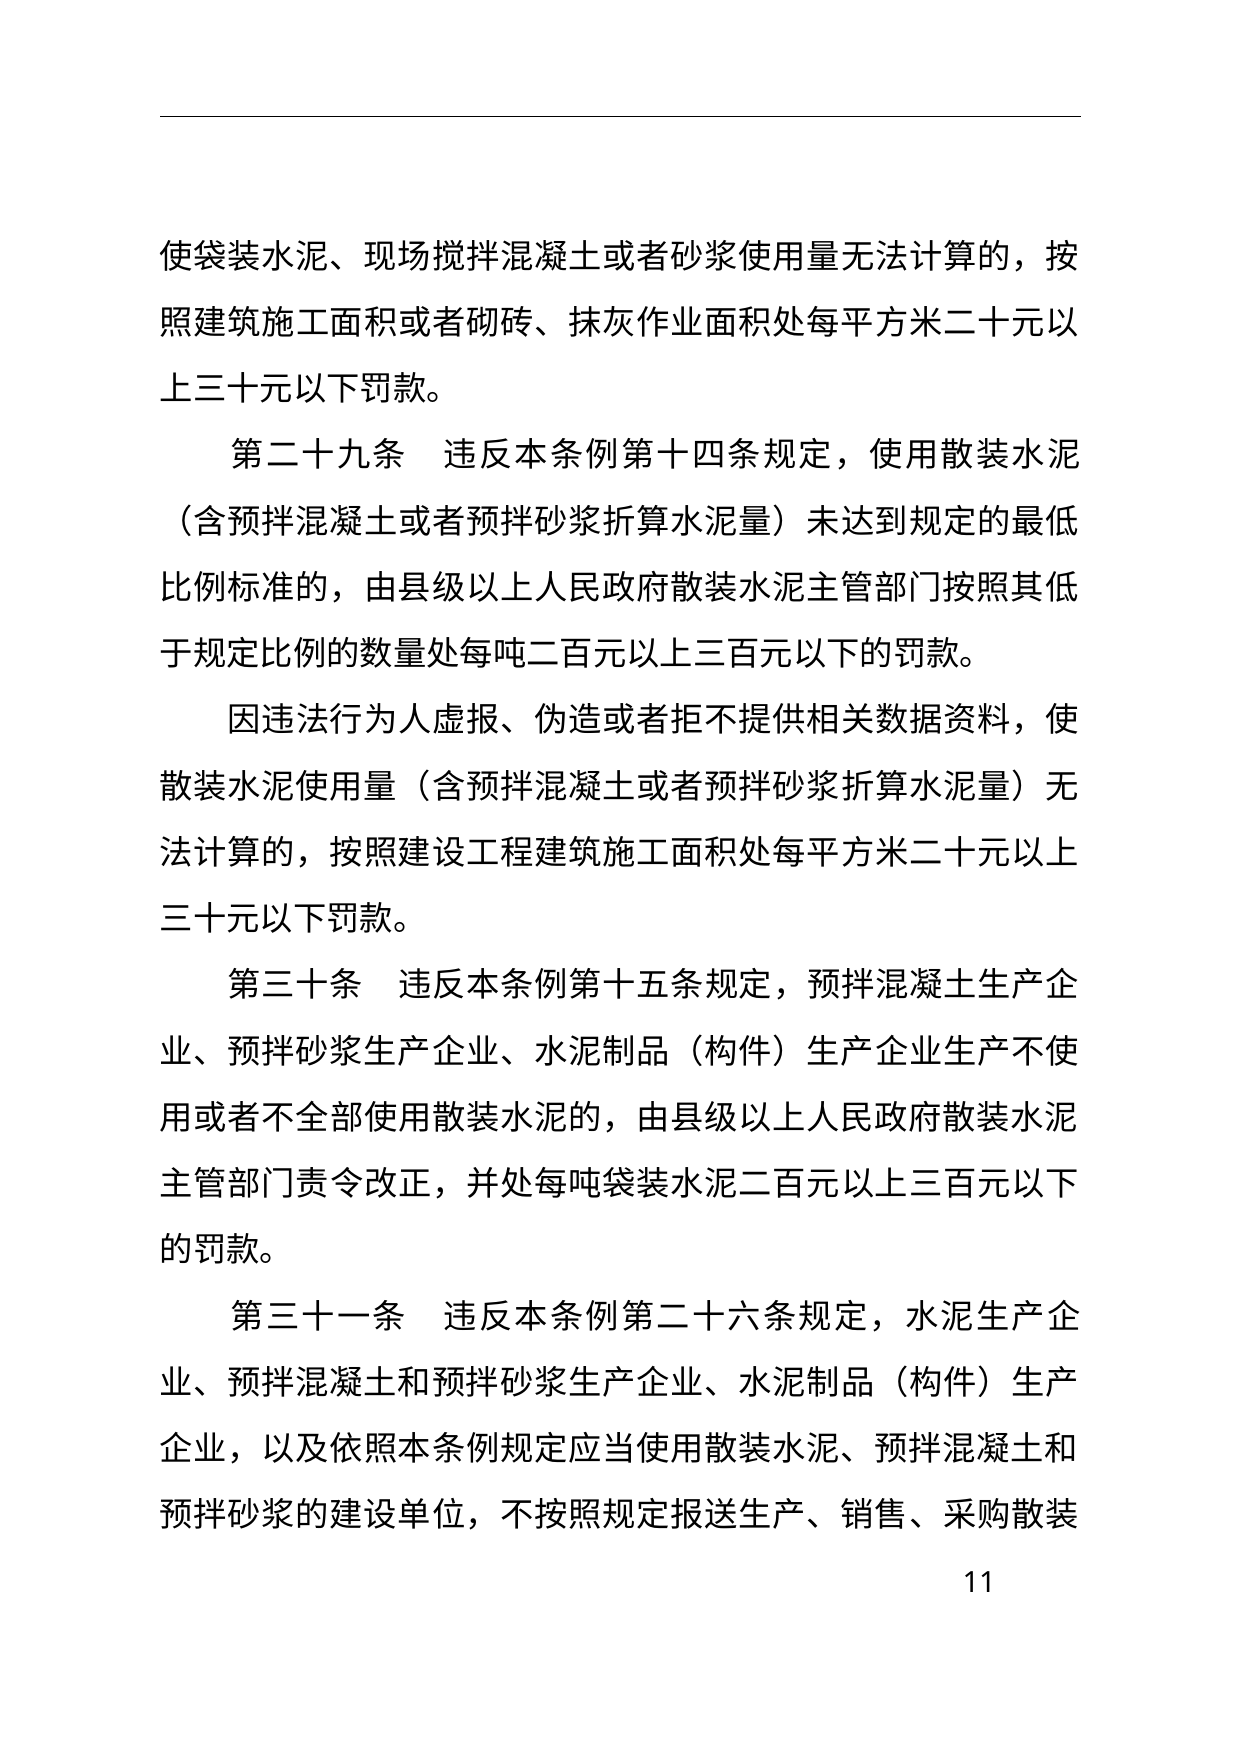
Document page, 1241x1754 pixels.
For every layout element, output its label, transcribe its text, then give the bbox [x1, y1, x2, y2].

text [159, 1280, 1081, 1545]
text 第二十九条 违反本条例第十四条规定，使用散装水泥（含预拌混凝土或者预拌砂浆折算水泥量）未达到规定的最低比例标准的，由县级以上人民政府散装水泥主管部门按照其低于规定比例的数量处每吨二百元以上三百元以下的罚款。 [159, 419, 1081, 684]
text 因违法行为人虚报、伪造或者拒不提供相关数据资料，使散装水泥使用量（含预拌混凝土或者预拌砂浆折算水泥量）无法计算的，按照建设工程建筑施工面积处每平方米二十元以上三十元以下罚款。 [159, 684, 1081, 949]
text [159, 220, 1081, 419]
text 第三十条 违反本条例第十五条规定，预拌混凝土生产企业、预拌砂浆生产企业、水泥制品（构件）生产企业生产不使用或者不全部使用散装水泥的，由县级以上人民政府散装水泥主管部门责令改正，并处每吨袋装水泥二百元以上三百元以下的罚款。 [159, 949, 1081, 1280]
